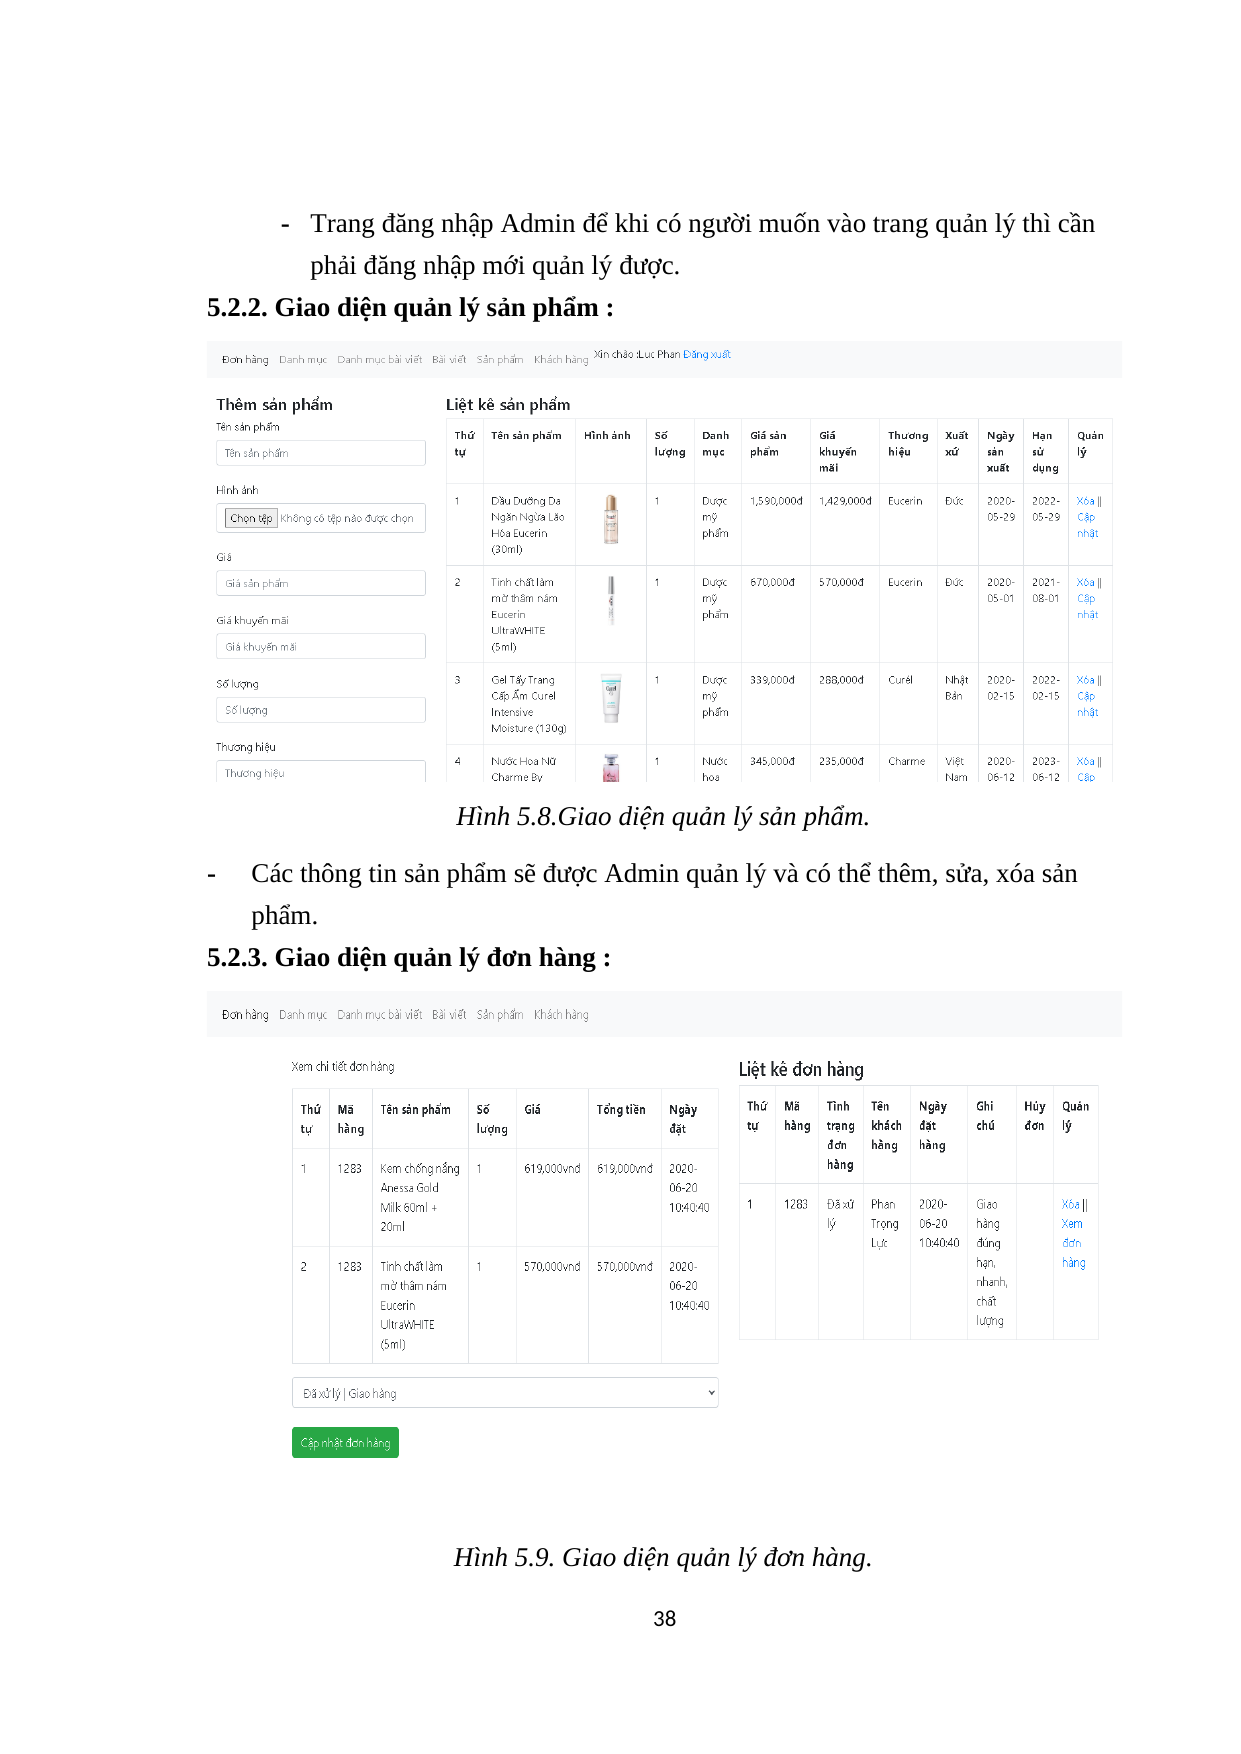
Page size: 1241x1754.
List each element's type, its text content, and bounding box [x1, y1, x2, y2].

picture [206, 341, 1123, 782]
text Hình 5.8.Giao diện quản lý sản phẩm. [207, 800, 1122, 831]
text 5.2.3. Giao diện quản lý đơn hàng : [207, 941, 1122, 972]
list Trang đăng nhập Admin để khi có người muốn vào trang quản lý thì cần phải đăng nhập mới quản lý được. [281, 207, 1122, 280]
text 5.2.2. Giao diện quản lý sản phẩm : [207, 291, 1122, 322]
picture [206, 991, 1123, 1523]
list Các thông tin sản phẩm sẽ được Admin quản lý và có thể thêm, sửa, xóa sản phẩm. [207, 857, 1122, 930]
text Hình 5.9. Giao diện quản lý đơn hàng. [207, 1541, 1122, 1572]
